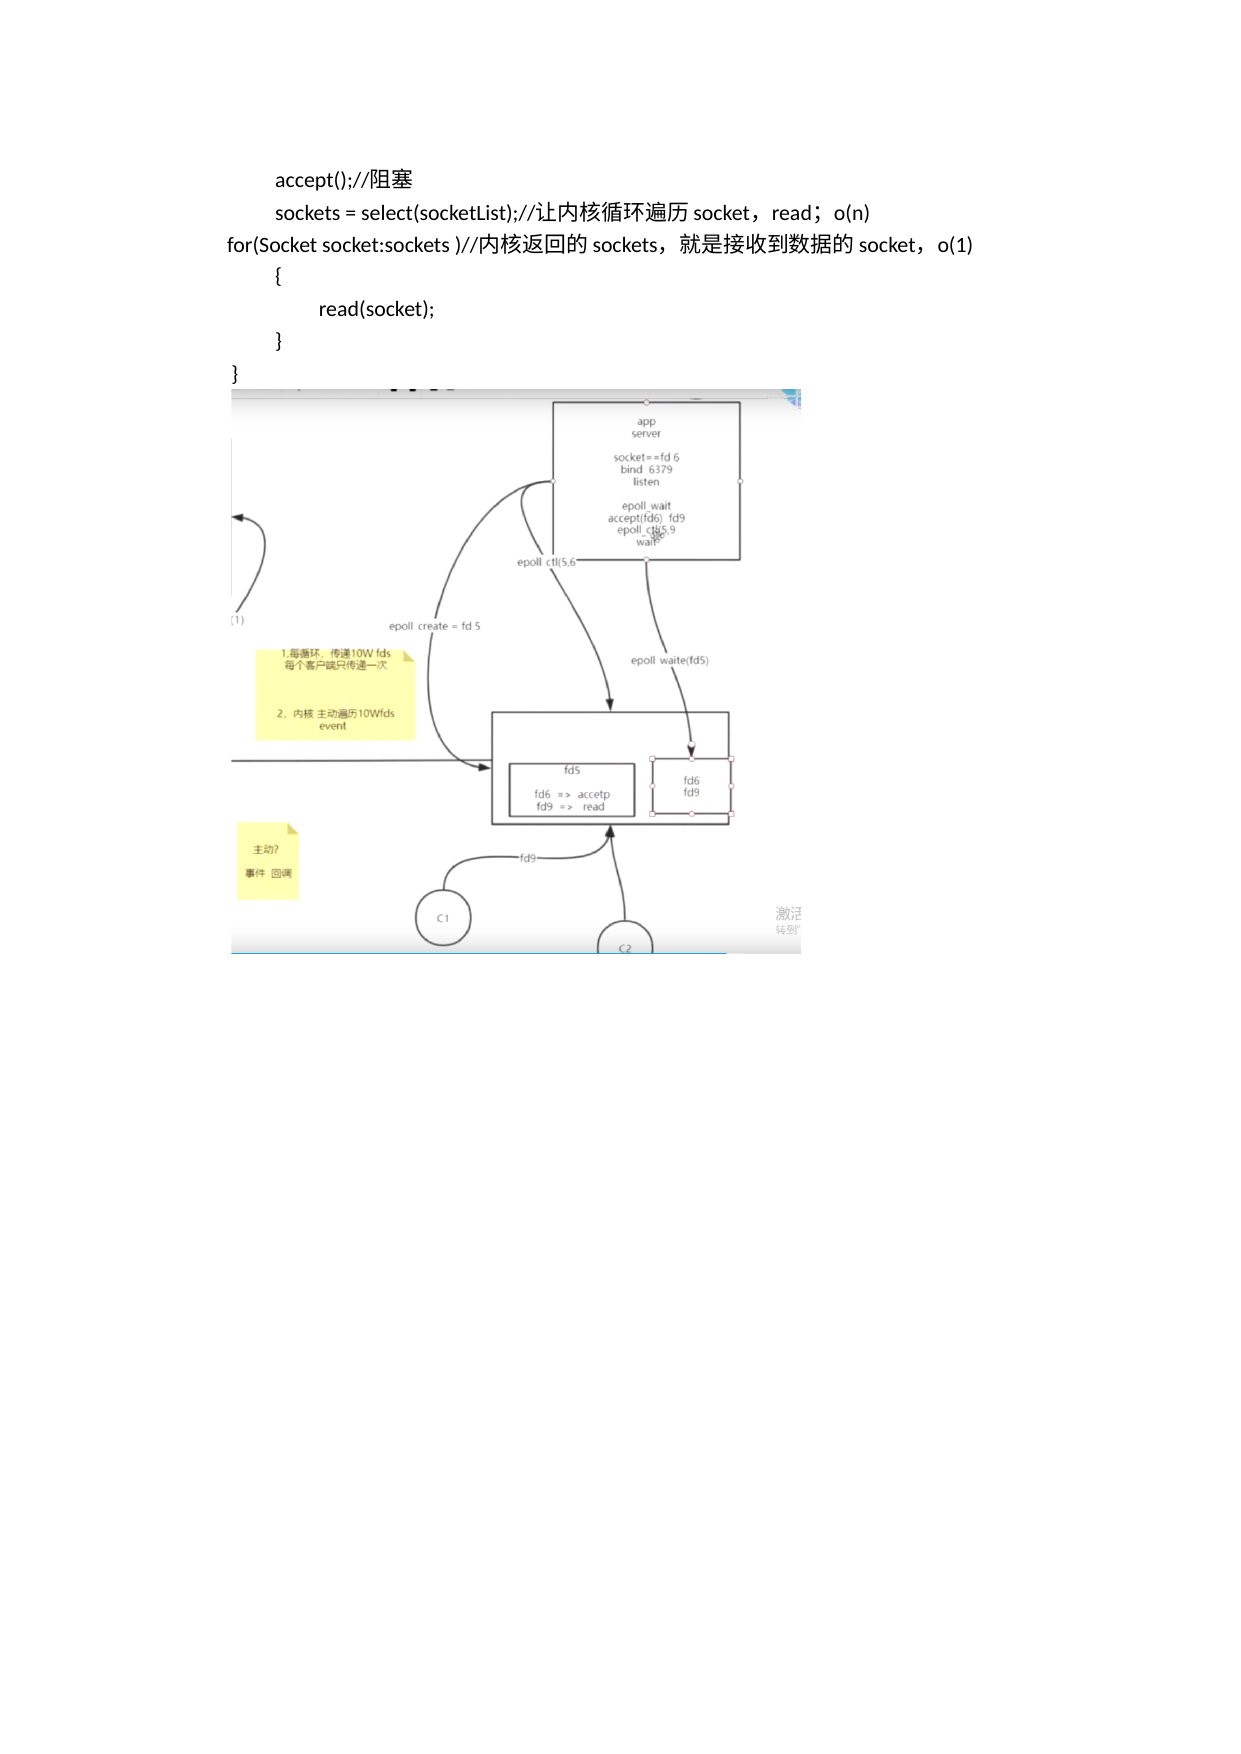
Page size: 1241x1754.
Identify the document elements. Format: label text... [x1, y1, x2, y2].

list for(Socket socket:sockets )//内核返回的sockets，就是接收到数据的socket，o(1) [187, 227, 1053, 259]
list { [231, 259, 1053, 292]
list } [187, 357, 1053, 389]
list sockets = select(socketList);//让内核循环遍历socket，read；o(n) [231, 194, 1053, 227]
list } [231, 324, 1053, 357]
list read(socket); [275, 292, 1053, 324]
list accept();//阻塞 [231, 162, 1053, 194]
picture [231, 389, 802, 954]
